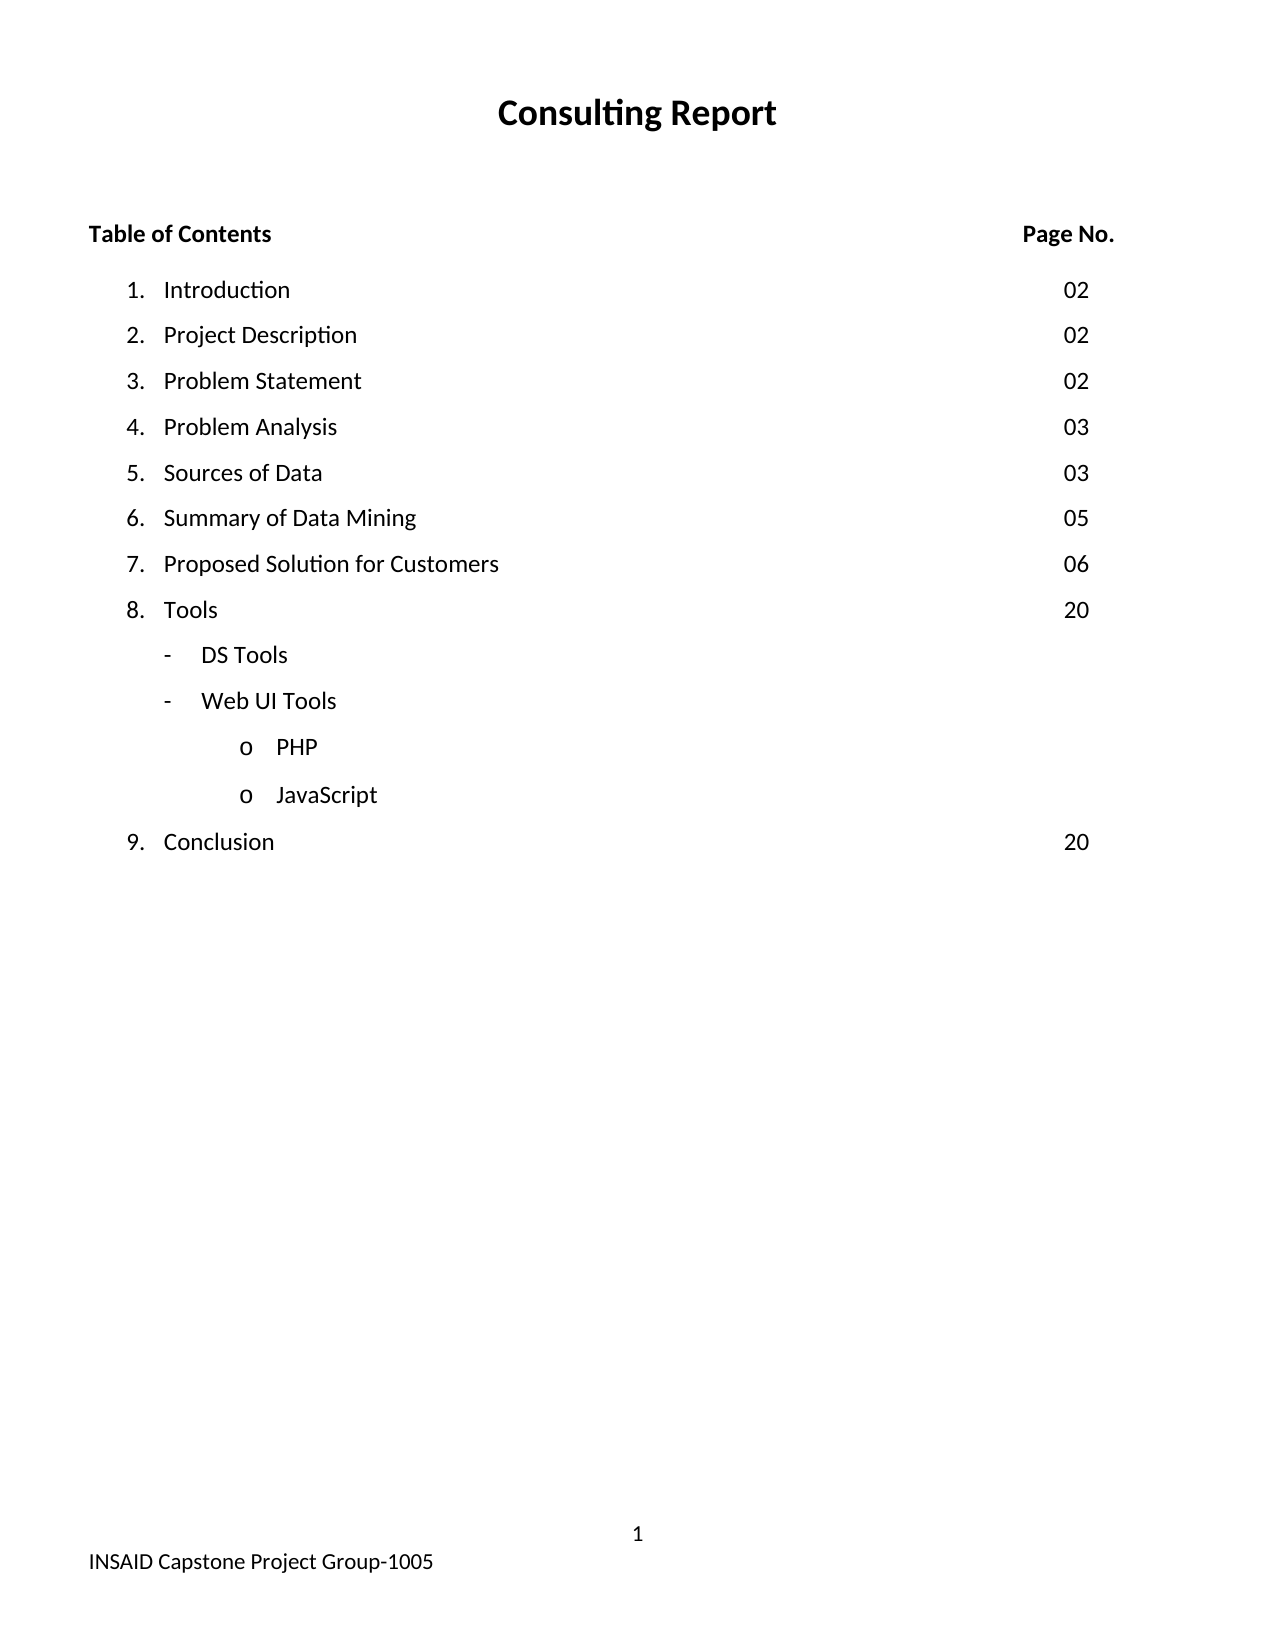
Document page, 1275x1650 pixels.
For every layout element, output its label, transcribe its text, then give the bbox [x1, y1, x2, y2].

list Summary of Data Mining 05 [126, 502, 1186, 533]
list JavaScript [239, 779, 1186, 811]
list Project Description 02 [126, 319, 1186, 350]
list Introduction 02 [126, 274, 1186, 304]
list Conclusion 20 [126, 826, 1186, 903]
text Table of Contents Page No. [89, 218, 1186, 248]
list Sources of Data 03 [126, 457, 1186, 487]
text Consulting Report [89, 89, 1186, 134]
list Proposed Solution for Customers 06 [126, 548, 1186, 579]
list Problem Analysis 03 [126, 411, 1186, 442]
list Web UI Tools [164, 685, 1186, 716]
list PHP [239, 731, 1186, 763]
list DS Tools [164, 640, 1186, 670]
list Problem Statement 02 [126, 365, 1186, 396]
list Tools 20 [126, 594, 1186, 624]
